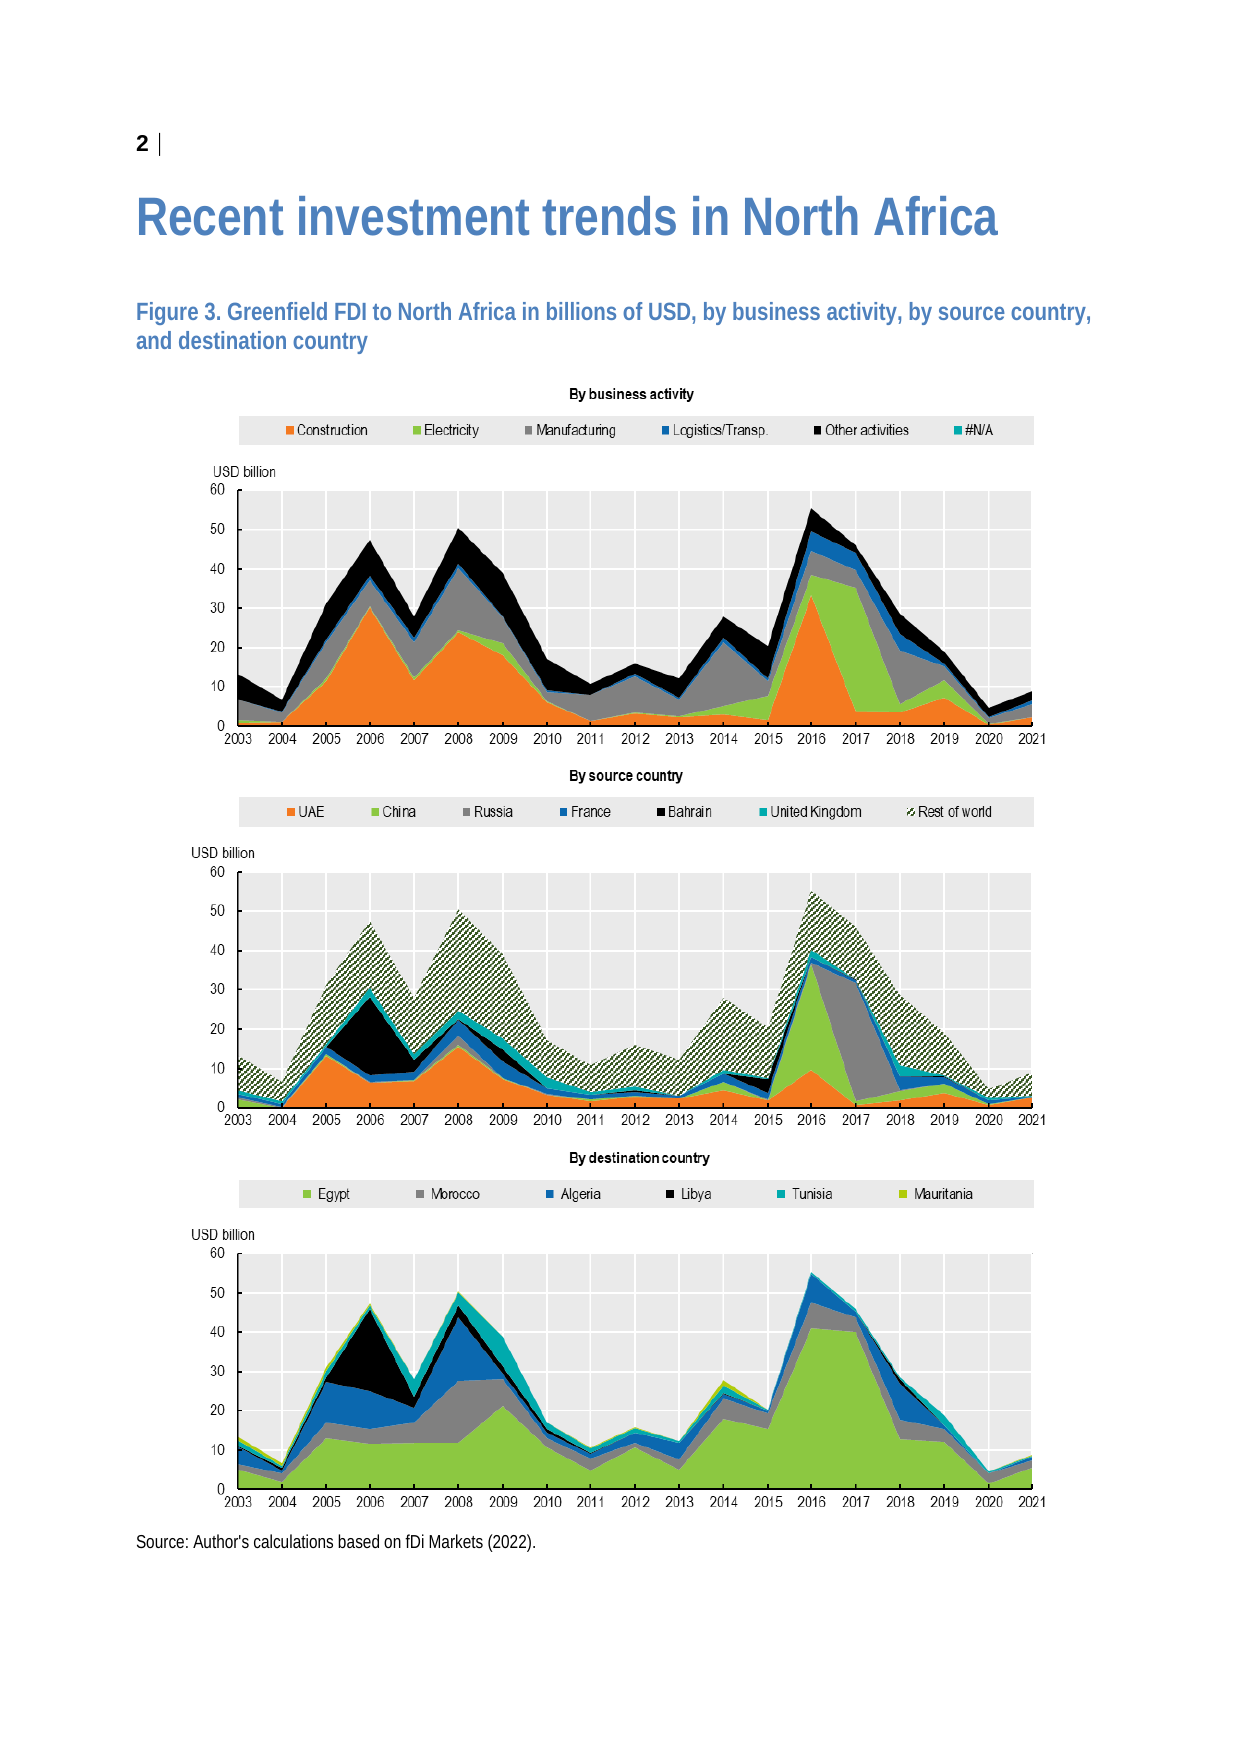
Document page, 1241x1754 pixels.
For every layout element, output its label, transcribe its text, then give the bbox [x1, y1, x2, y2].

picture [178, 374, 1062, 1519]
subtitle Recent investment trends in North Africa [136, 189, 1104, 247]
text Source: Author's calculations based on fDi Markets (2022). [136, 1531, 1104, 1553]
text Figure 3. Greenfield FDI to North Africa in billions of USD, by business activity, by source country, and destination country [136, 297, 1104, 356]
